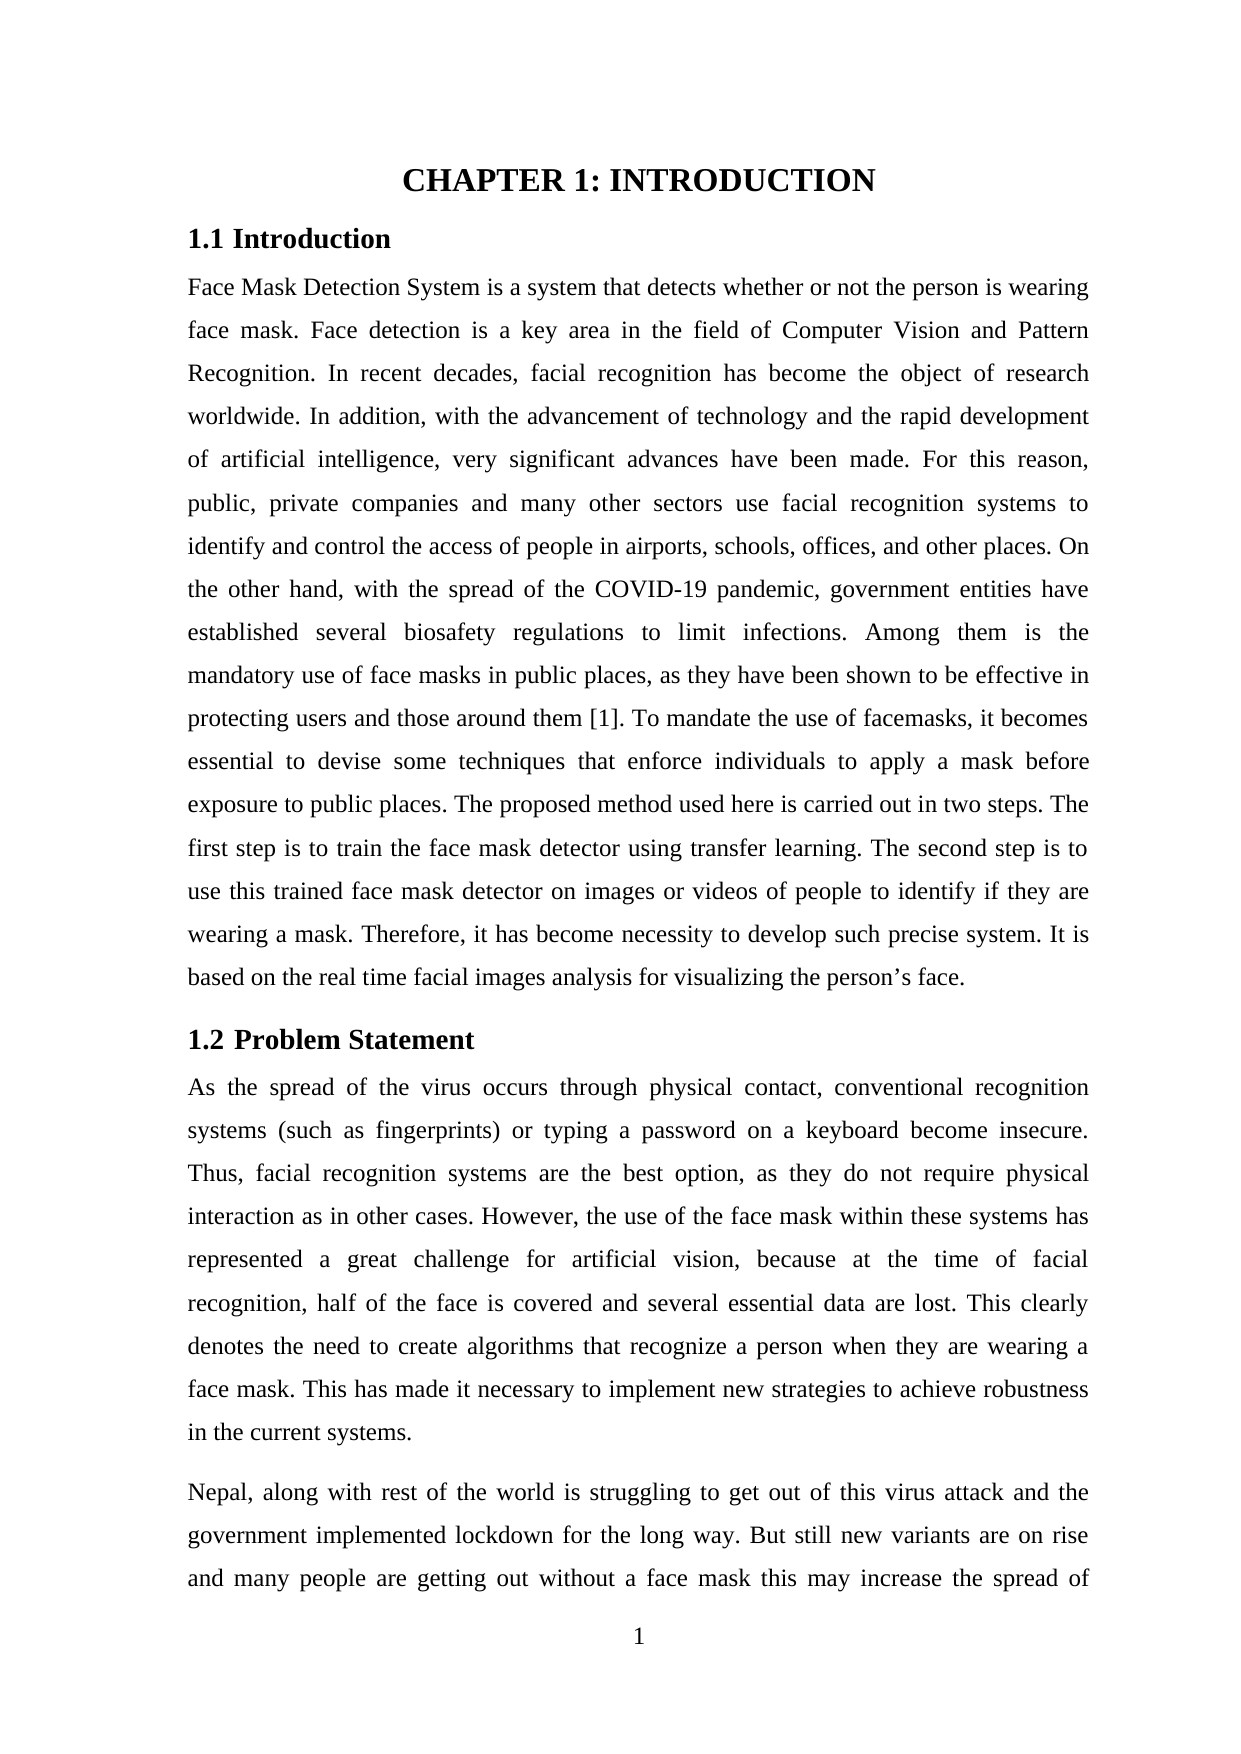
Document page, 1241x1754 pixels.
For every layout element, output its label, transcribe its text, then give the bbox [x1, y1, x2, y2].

subtitle CHAPTER 1: INTRODUCTION [187, 160, 1090, 198]
text As the spread of the virus occurs through physical contact, conventional recognition systems (such as fingerprints) or typing a password on a keyboard become insecure. Thus, facial recognition systems are the best option, as they do not require physical interaction as in other cases. However, the use of the face mask within these systems has represented a great challenge for artificial vision, because at the time of facial recognition, half of the face is covered and several essential data are lost. This clearly denotes the need to create algorithms that recognize a person when they are wearing a face mask. This has made it necessary to implement new strategies to achieve robustness in the current systems. [187, 1072, 1090, 1446]
subtitle Problem Statement [187, 1022, 1090, 1055]
subtitle Introduction [187, 222, 1090, 255]
text Face Mask Detection System is a system that detects whether or not the person is wearing face mask. Face detection is a key area in the field of Computer Vision and Pattern Recognition. In recent decades, facial recognition has become the object of research worldwide. In addition, with the advancement of technology and the rapid development of artificial intelligence, very significant advances have been made. For this reason, public, private companies and many other sectors use facial recognition systems to identify and control the access of people in airports, schools, offices, and other places. On the other hand, with the spread of the COVID-19 pandemic, government entities have established several biosafety regulations to limit infections. Among them is the mandatory use of face masks in public places, as they have been shown to be effective in protecting users and those around them [1]. To mandate the use of facemasks, it becomes essential to devise some techniques that enforce individuals to apply a mask before exposure to public places. The proposed method used here is carried out in two steps. The first step is to train the face mask detector using transfer learning. The second step is to use this trained face mask detector on images or videos of people to identify if they are wearing a mask. Therefore, it has become necessity to develop such precise system. It is based on the real time facial images analysis for visualizing the person’s face. [187, 272, 1090, 991]
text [187, 1477, 1090, 1592]
